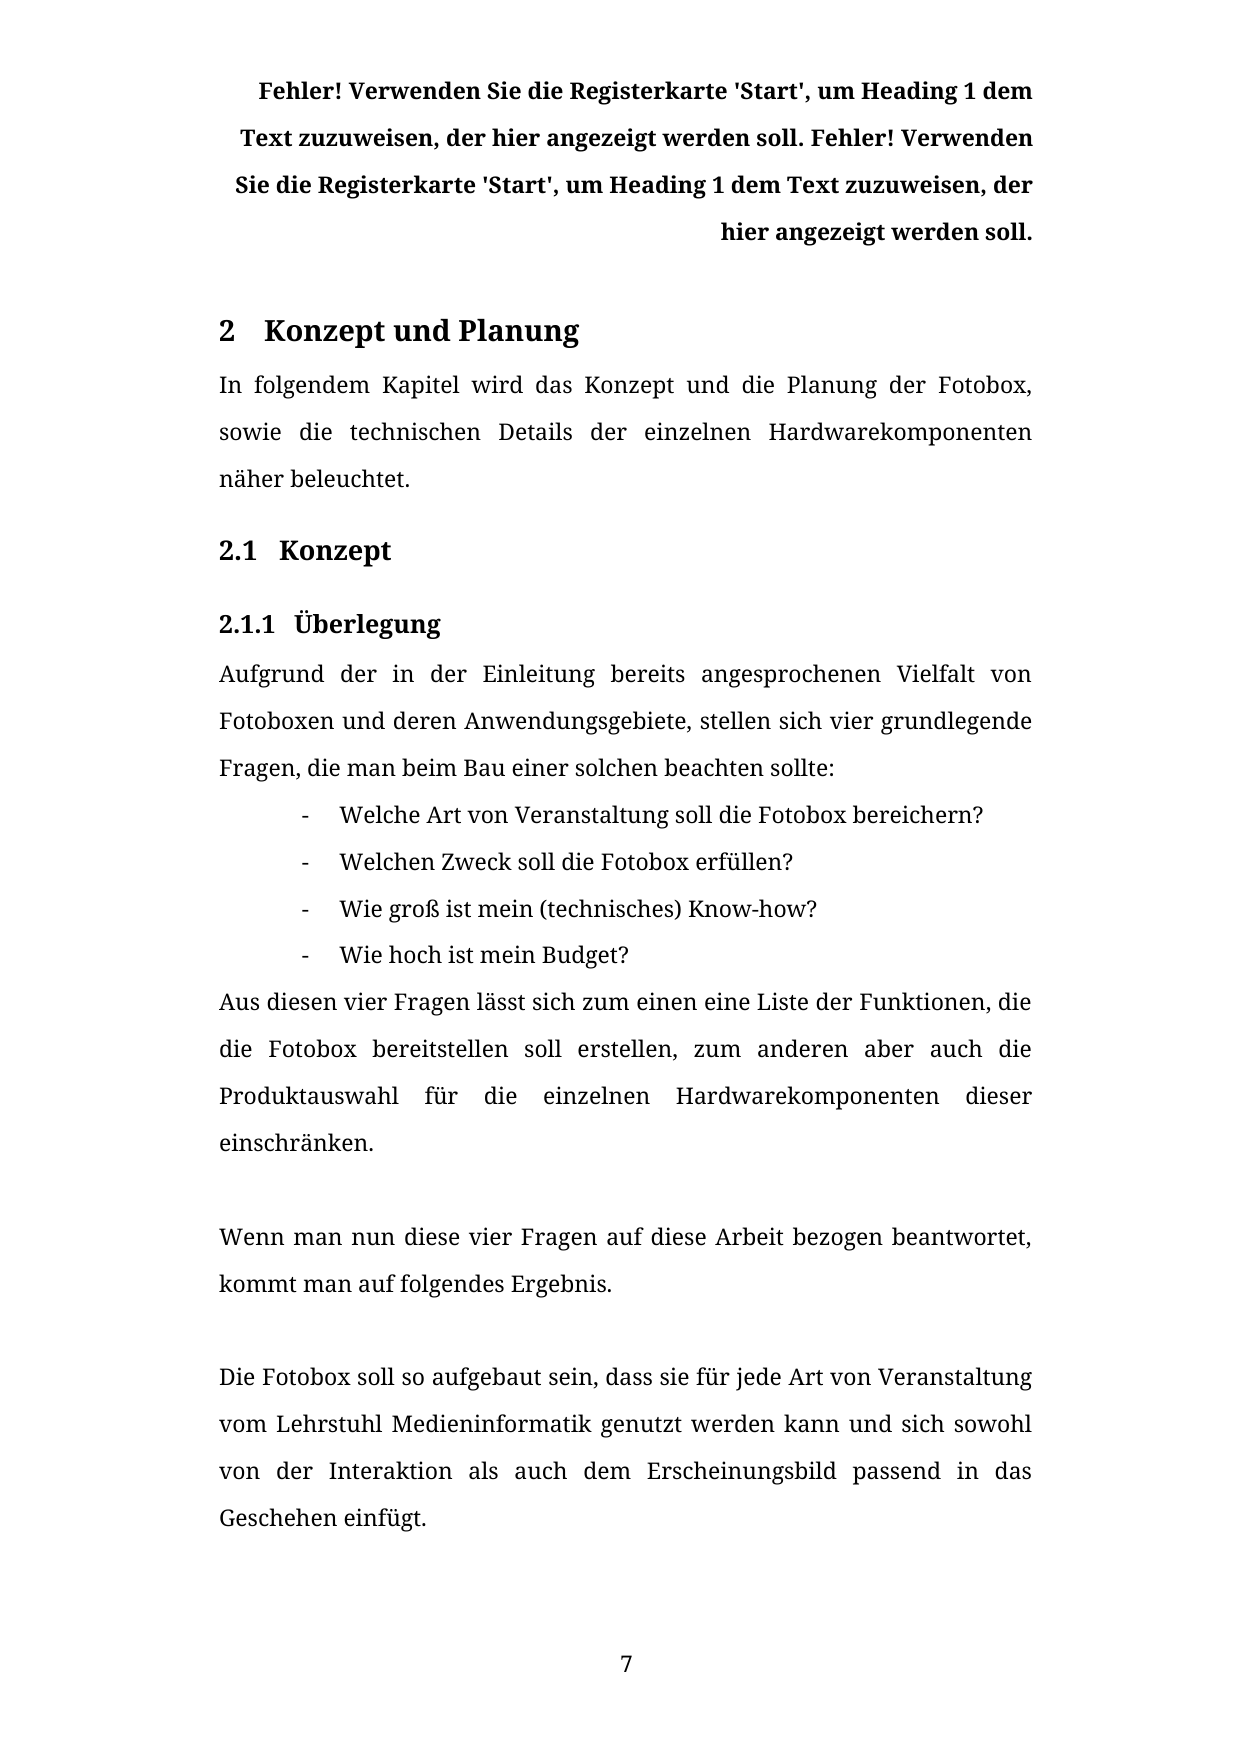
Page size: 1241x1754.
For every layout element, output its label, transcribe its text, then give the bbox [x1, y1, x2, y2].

text Aufgrund der in der Einleitung bereits angesprochenen Vielfalt von Fotoboxen und deren Anwendungsgebiete, stellen sich vier grundlegende Fragen, die man beim Bau einer solchen beachten sollte: [219, 658, 1033, 783]
list Welche Art von Veranstaltung soll die Fotobox bereichern? [302, 799, 1033, 830]
list Welchen Zweck soll die Fotobox erfüllen? [302, 846, 1033, 877]
text In folgendem Kapitel wird das Konzept und die Planung der Fotobox, sowie die technischen Details der einzelnen Hardwarekomponenten näher beleuchtet. [219, 369, 1033, 494]
list Wie groß ist mein (technisches) Know-how? [302, 892, 1033, 924]
text Aus diesen vier Fragen lässt sich zum einen eine Liste der Funktionen, die die Fotobox bereitstellen soll erstellen, zum anderen aber auch die Produktauswahl für die einzelnen Hardwarekomponenten dieser einschränken. [219, 986, 1033, 1158]
text Wenn man nun diese vier Fragen auf diese Arbeit bezogen beantwortet, kommt man auf folgendes Ergebnis. [219, 1221, 1033, 1299]
subtitle Konzept [219, 531, 1033, 568]
subtitle Überlegung [219, 607, 1033, 641]
list Wie hoch ist mein Budget? [302, 939, 1033, 971]
subtitle Konzept und Planung [219, 310, 1033, 350]
text Die Fotobox soll so aufgebaut sein, dass sie für jede Art von Veranstaltung vom Lehrstuhl Medieninformatik genutzt werden kann und sich sowohl von der Interaktion als auch dem Erscheinungsbild passend in das Geschehen einfügt. [219, 1361, 1033, 1533]
